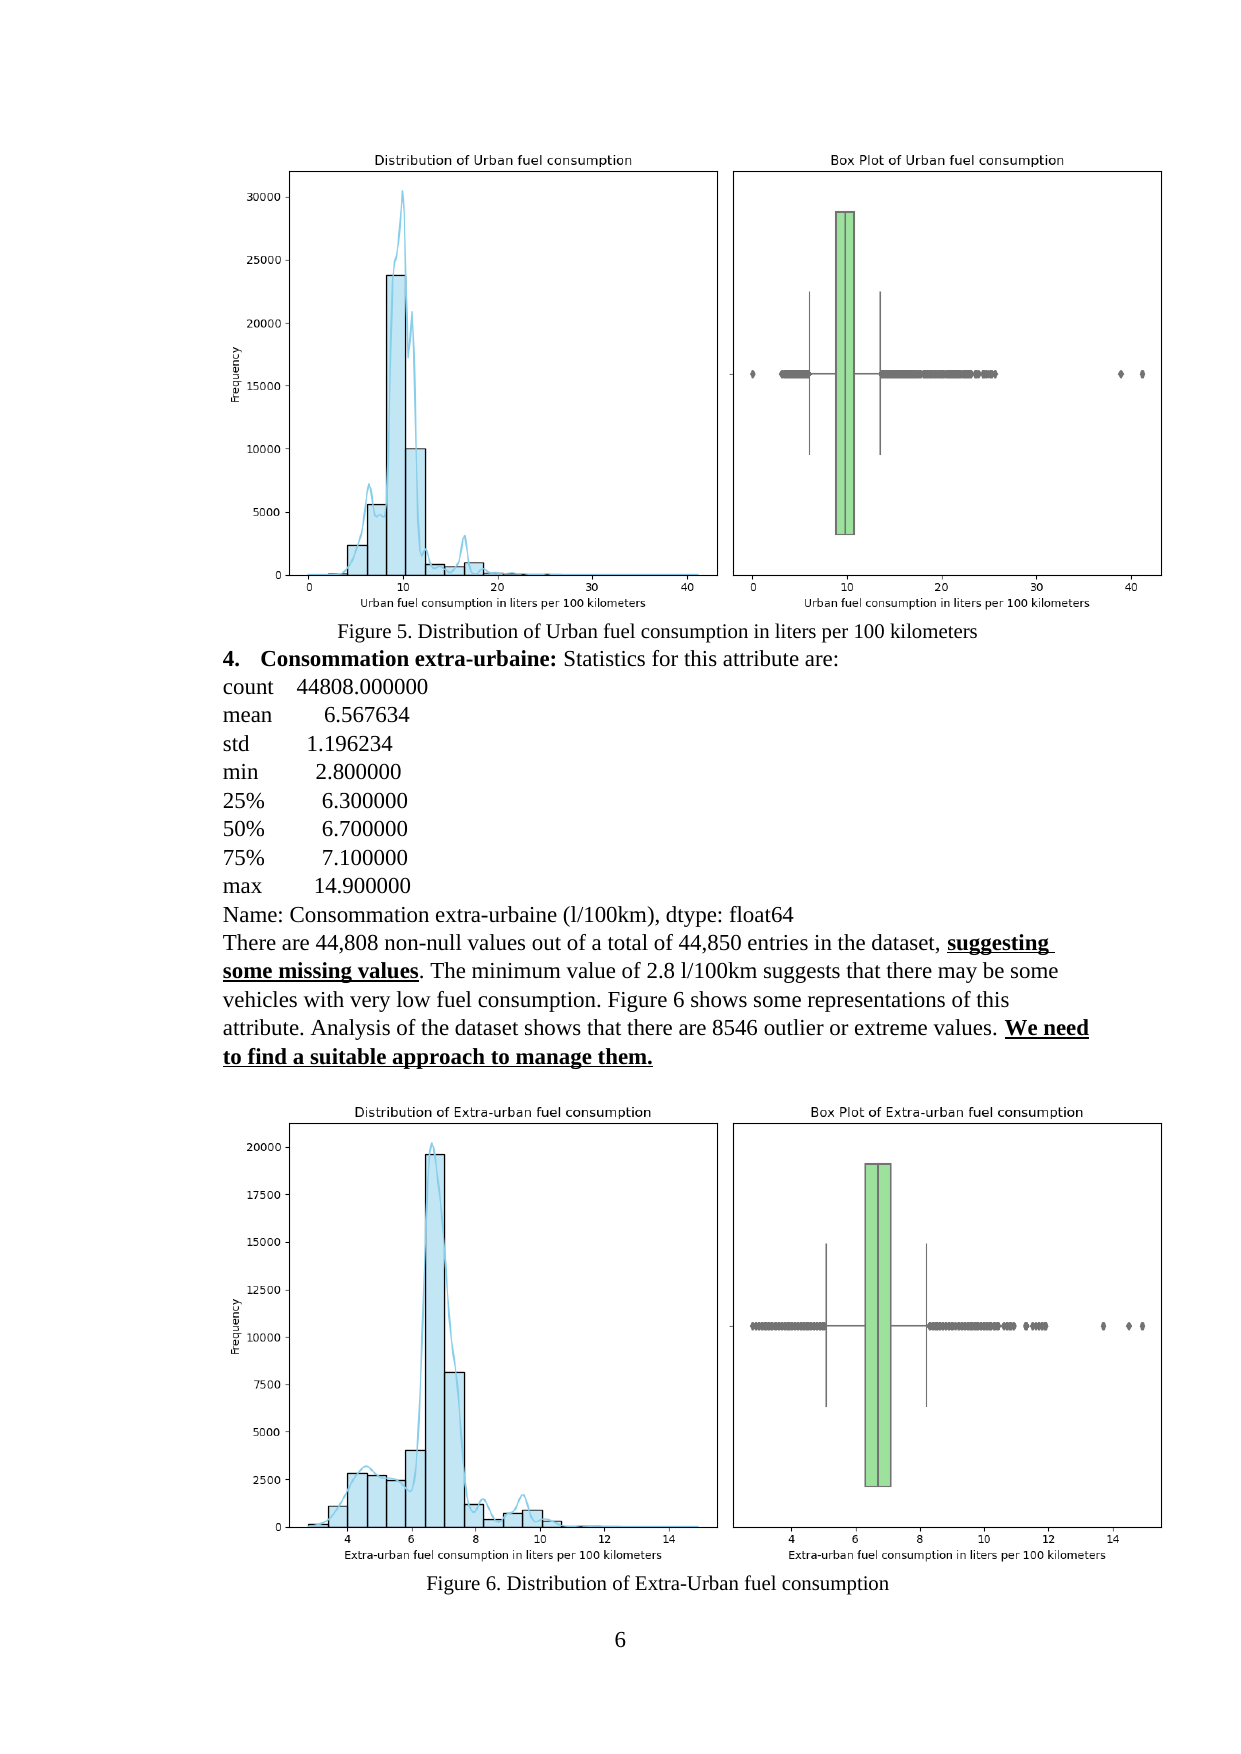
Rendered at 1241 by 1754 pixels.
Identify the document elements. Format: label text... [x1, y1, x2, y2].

list There are 44,808 non-null values out of a total of 44,850 entries in the dataset, suggesting some missing values. The minimum value of 2.8 l/100km suggests that there may be some vehicles with very low fuel consumption. Figure 6 shows some representations of this attribute. Analysis of the dataset shows that there are 8546 outlier or extreme values. We need to find a suitable approach to manage them. [223, 929, 1093, 1069]
list Name: Consommation extra-urbaine (l/100km), dtype: float64 [223, 901, 1093, 927]
list 50% 6.700000 [223, 815, 1093, 842]
list max 14.900000 [223, 872, 1093, 898]
picture [222, 147, 1168, 617]
list min 2.800000 [223, 758, 1093, 785]
picture [222, 1099, 1168, 1569]
list mean 6.567634 [223, 702, 1093, 728]
list Figure 5. Distribution of Urban fuel consumption in liters per 100 kilometers [223, 619, 1093, 643]
list 25% 6.300000 [223, 787, 1093, 813]
list Figure 6. Distribution of Extra-Urban fuel consumption [223, 1571, 1093, 1595]
list 75% 7.100000 [223, 844, 1093, 870]
list std 1.196234 [223, 730, 1093, 756]
list count 44808.000000 [223, 673, 1093, 699]
list Consommation extra-urbaine: Statistics for this attribute are: [223, 645, 1093, 671]
